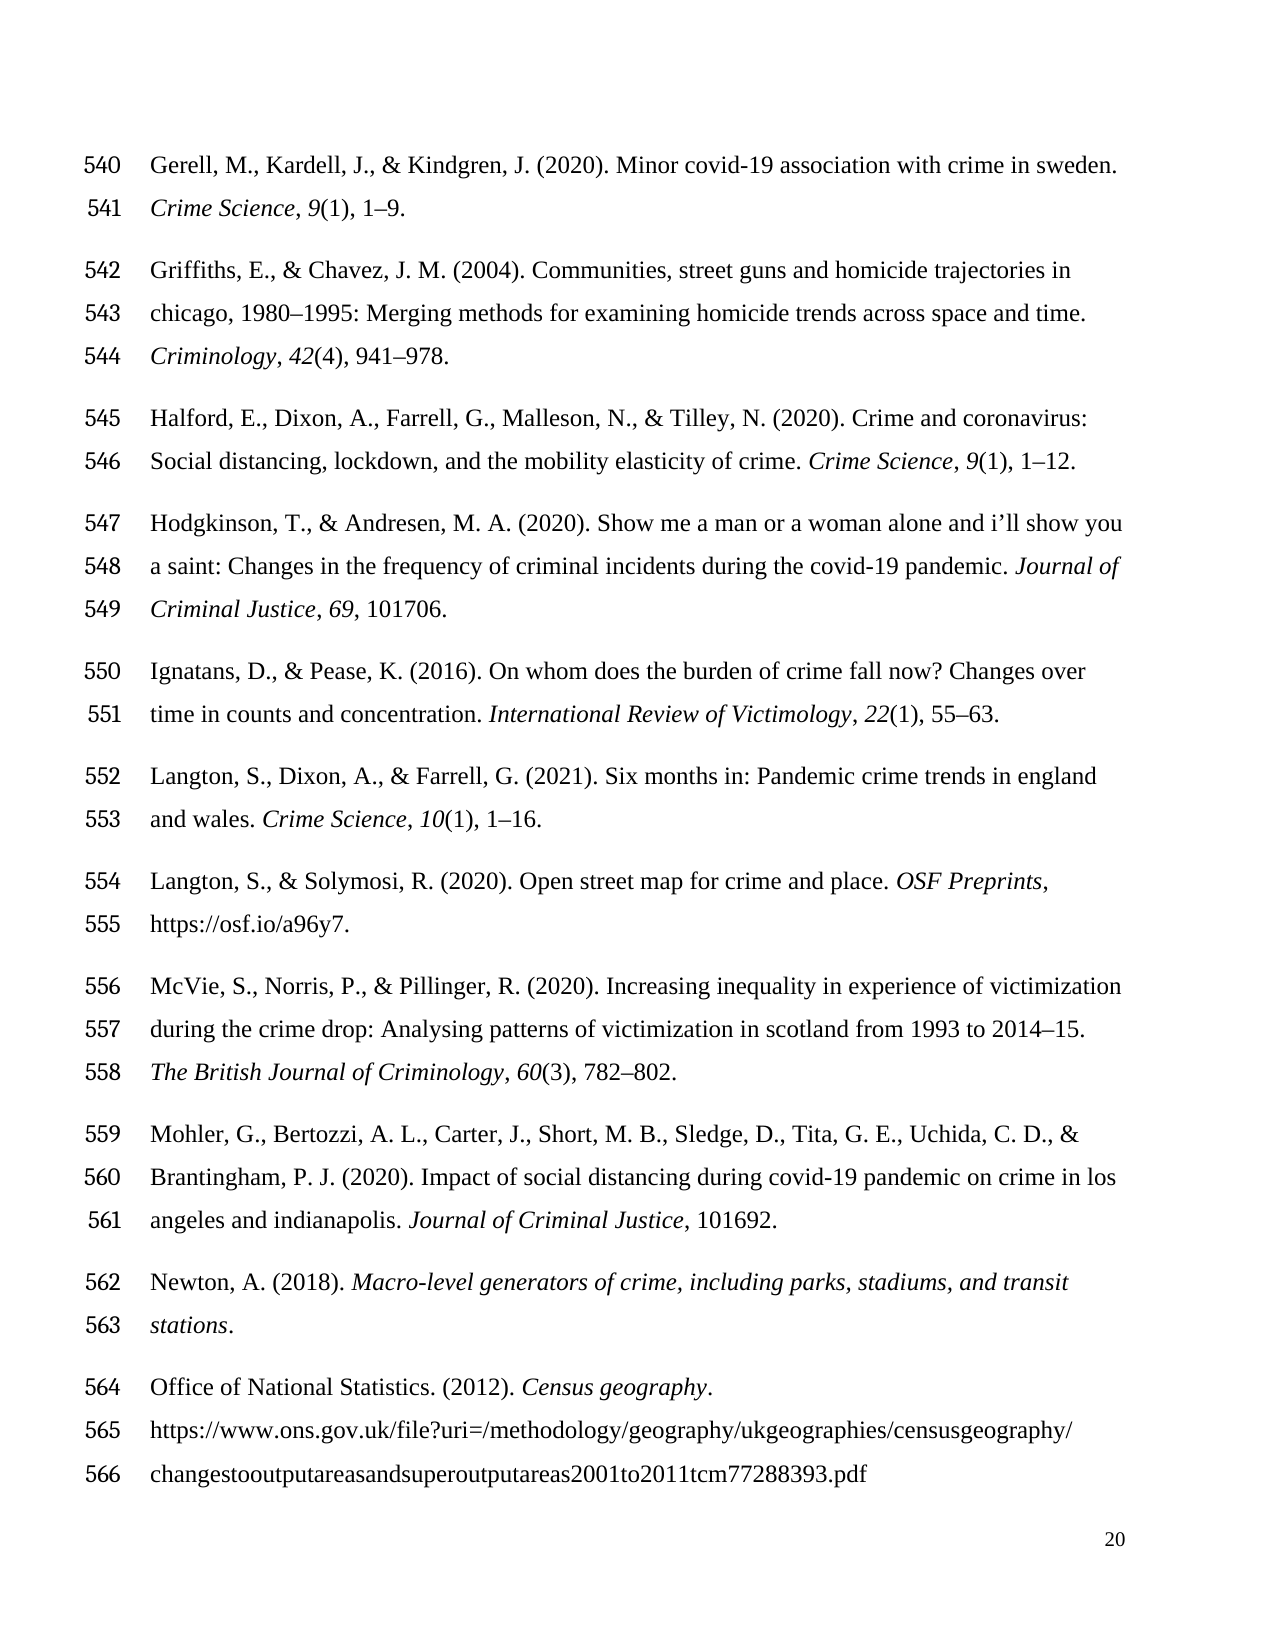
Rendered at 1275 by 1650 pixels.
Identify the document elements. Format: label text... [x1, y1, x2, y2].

text McVie, S., Norris, P., & Pillinger, R. (2020). Increasing inequality in experience of victimization during the crime drop: Analysing patterns of victimization in scotland from 1993 to 2014–15. The British Journal of Criminology, 60(3), 782–802. [150, 971, 1125, 1086]
text Gerell, M., Kardell, J., & Kindgren, J. (2020). Minor covid-19 association with crime in sweden. Crime Science, 9(1), 1–9. [150, 150, 1125, 222]
text Office of National Statistics. (2012). Census geography. https://www.ons.gov.uk/file?uri=/methodology/geography/ukgeographies/censusgeography/changestooutputareasandsuperoutputareas2001to2011tcm77288393.pdf [150, 1372, 1125, 1487]
text Langton, S., Dixon, A., & Farrell, G. (2021). Six months in: Pandemic crime trends in england and wales. Crime Science, 10(1), 1–16. [150, 761, 1125, 833]
text Griffiths, E., & Chavez, J. M. (2004). Communities, street guns and homicide trajectories in chicago, 1980–1995: Merging methods for examining homicide trends across space and time. Criminology, 42(4), 941–978. [150, 255, 1125, 370]
text Halford, E., Dixon, A., Farrell, G., Malleson, N., & Tilley, N. (2020). Crime and coronavirus: Social distancing, lockdown, and the mobility elasticity of crime. Crime Science, 9(1), 1–12. [150, 403, 1125, 475]
text Newton, A. (2018). Macro-level generators of crime, including parks, stadiums, and transit stations. [150, 1267, 1125, 1339]
text Mohler, G., Bertozzi, A. L., Carter, J., Short, M. B., Sledge, D., Tita, G. E., Uchida, C. D., & Brantingham, P. J. (2020). Impact of social distancing during covid-19 pandemic on crime in los angeles and indianapolis. Journal of Criminal Justice, 101692. [150, 1119, 1125, 1234]
text Langton, S., & Solymosi, R. (2020). Open street map for crime and place. OSF Preprints, https://osf.io/a96y7. [150, 866, 1125, 938]
text Hodgkinson, T., & Andresen, M. A. (2020). Show me a man or a woman alone and i’ll show you a saint: Changes in the frequency of criminal incidents during the covid-19 pandemic. Journal of Criminal Justice, 69, 101706. [150, 508, 1125, 623]
text Ignatans, D., & Pease, K. (2016). On whom does the burden of crime fall now? Changes over time in counts and concentration. International Review of Victimology, 22(1), 55–63. [150, 656, 1125, 728]
